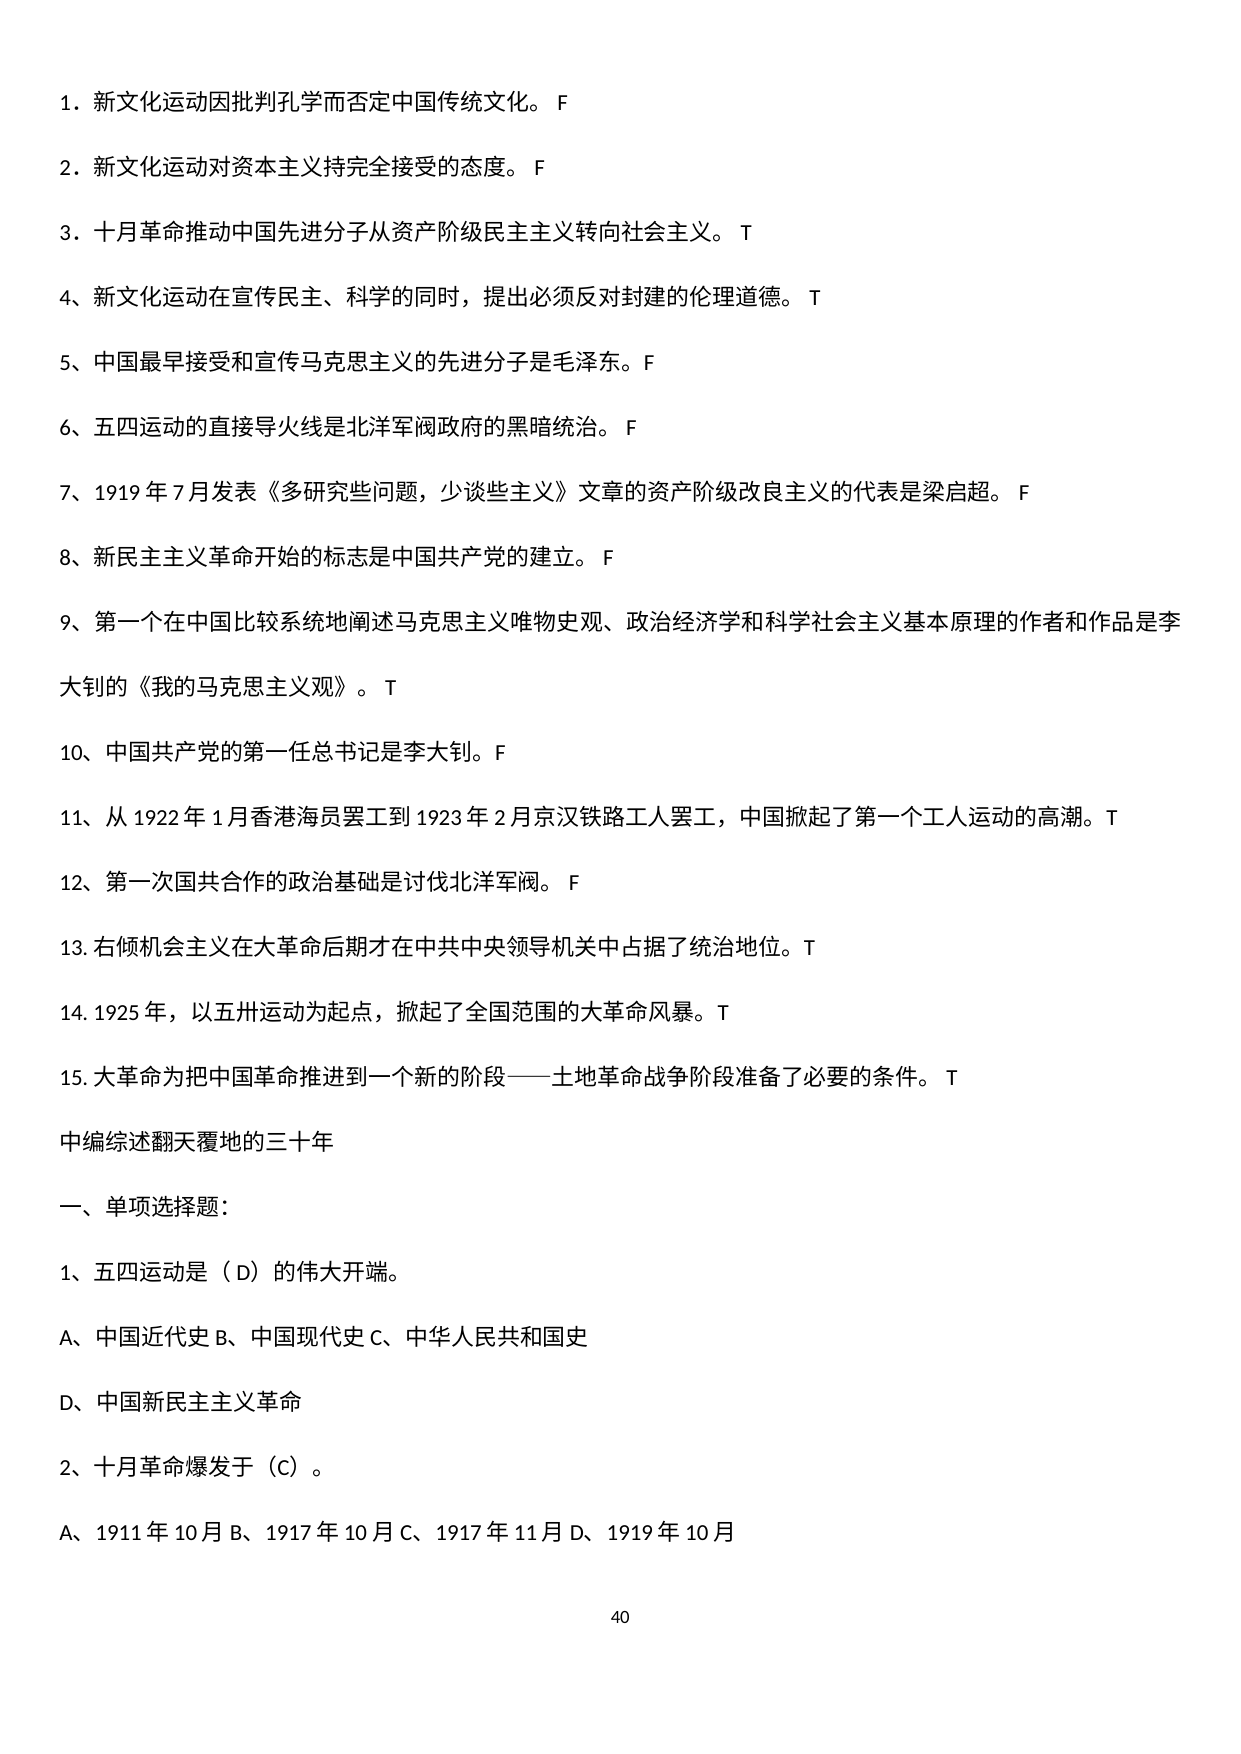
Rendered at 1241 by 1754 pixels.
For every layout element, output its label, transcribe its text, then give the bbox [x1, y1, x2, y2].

text 1、五四运动是（ D）的伟大开端。 [59, 1238, 1181, 1303]
text 8、新民主主义革命开始的标志是中国共产党的建立。 F [59, 523, 1181, 588]
text 15. 大革命为把中国革命推进到一个新的阶段——土地革命战争阶段准备了必要的条件。 T [59, 1043, 1181, 1108]
text 6、五四运动的直接导火线是北洋军阀政府的黑暗统治。 F [59, 393, 1181, 458]
text 5、中国最早接受和宣传马克思主义的先进分子是毛泽东。F [59, 328, 1181, 393]
text 2．新文化运动对资本主义持完全接受的态度。 F [59, 133, 1181, 198]
text 一、单项选择题： [59, 1173, 1181, 1238]
text 2、十月革命爆发于（C）。 [59, 1433, 1181, 1498]
text 中编综述翻天覆地的三十年 [59, 1108, 1181, 1173]
text A、1911年10月 B、1917年10 月 C、1917年11月 D、1919年10月 [59, 1498, 1181, 1563]
text D、中国新民主主义革命 [59, 1368, 1181, 1433]
text A、中国近代史 B、中国现代史 C、中华人民共和国史 [59, 1303, 1181, 1368]
text 11、从1922年1月香港海员罢工到1923年2月京汉铁路工人罢工，中国掀起了第一个工人运动的高潮。T [59, 783, 1181, 848]
text 7、1919年7月发表《多研究些问题，少谈些主义》文章的资产阶级改良主义的代表是梁启超。 F [59, 458, 1181, 523]
text 1．新文化运动因批判孔学而否定中国传统文化。 F [59, 68, 1181, 133]
text 9、第一个在中国比较系统地阐述马克思主义唯物史观、政治经济学和科学社会主义基本原理的作者和作品是李大钊的《我的马克思主义观》。 T [59, 588, 1181, 718]
text 3．十月革命推动中国先进分子从资产阶级民主主义转向社会主义。 T [59, 198, 1181, 263]
text 14. 1925年，以五卅运动为起点，掀起了全国范围的大革命风暴。T [59, 978, 1181, 1043]
text 4、新文化运动在宣传民主、科学的同时，提出必须反对封建的伦理道德。 T [59, 263, 1181, 328]
text 13. 右倾机会主义在大革命后期才在中共中央领导机关中占据了统治地位。T [59, 913, 1181, 978]
text 12、第一次国共合作的政治基础是讨伐北洋军阀。 F [59, 848, 1181, 913]
text 10、中国共产党的第一任总书记是李大钊。F [59, 718, 1181, 783]
